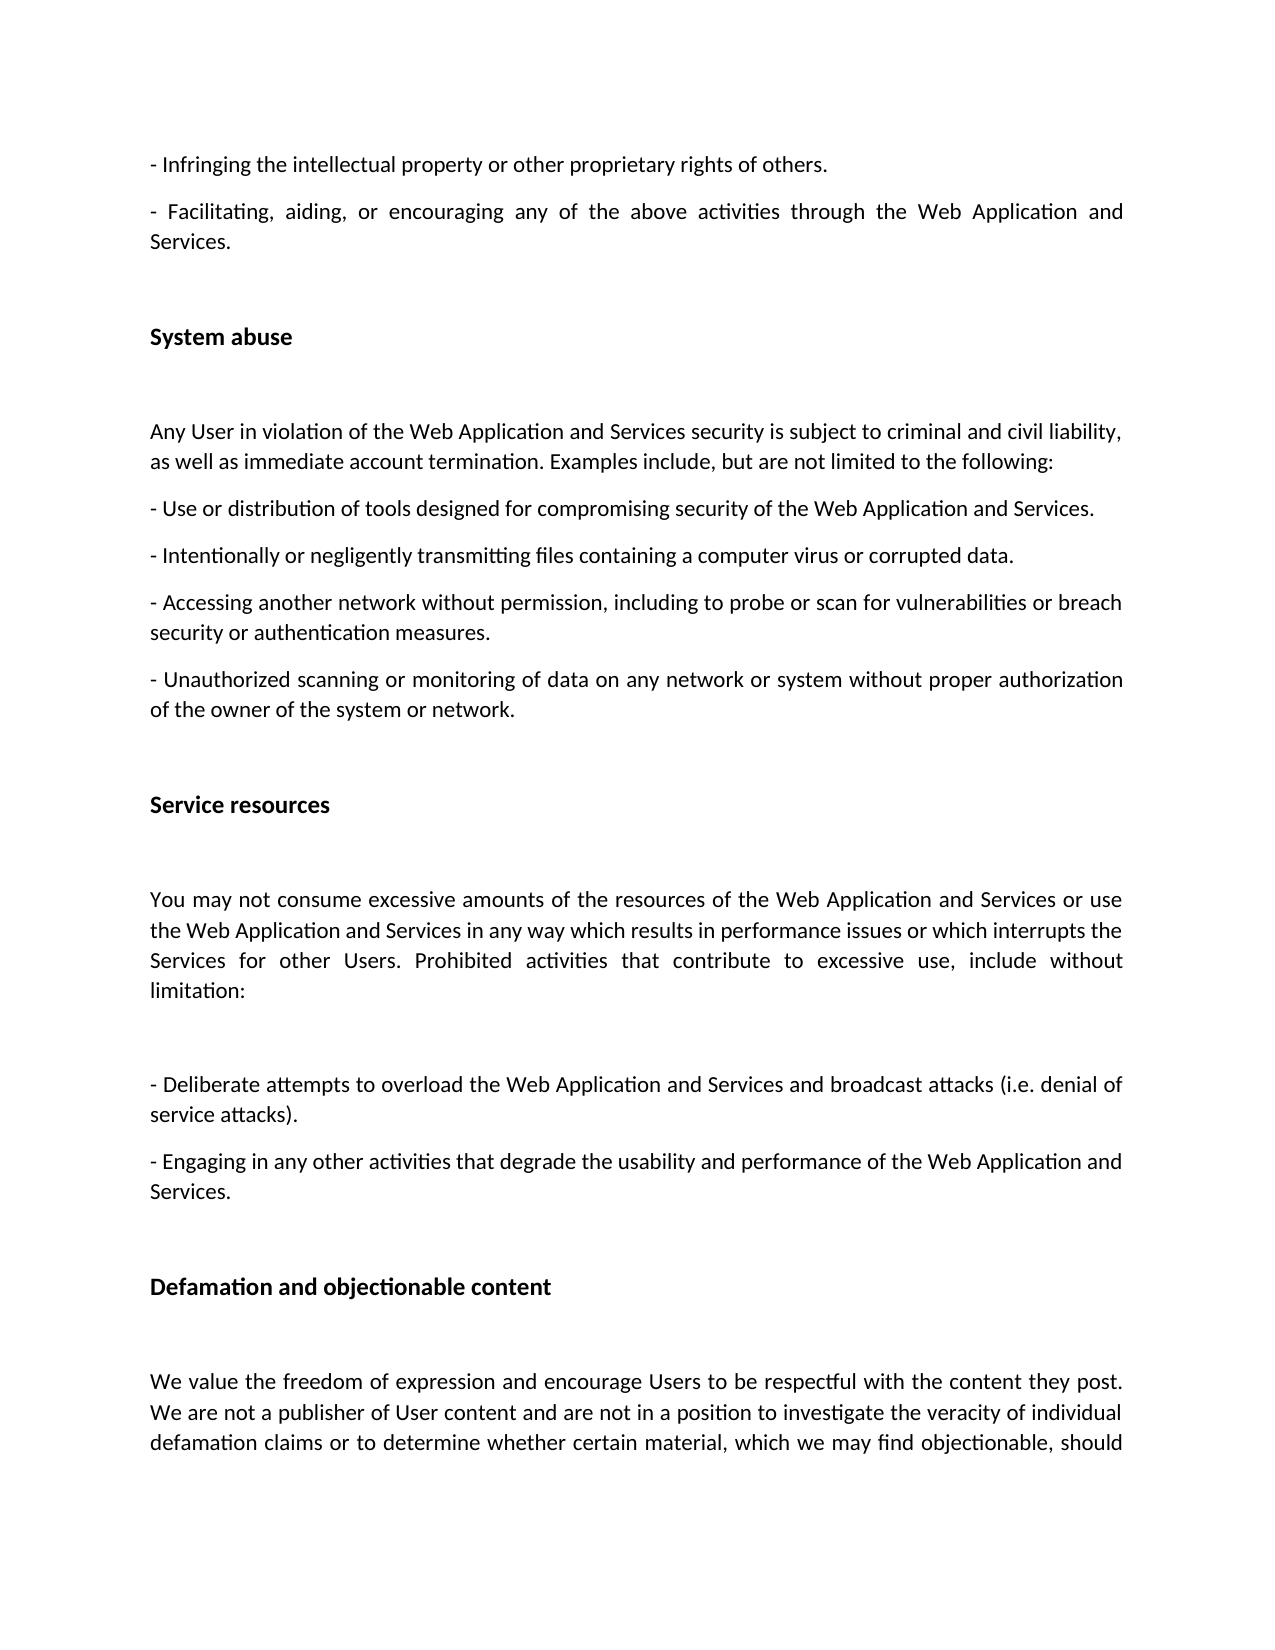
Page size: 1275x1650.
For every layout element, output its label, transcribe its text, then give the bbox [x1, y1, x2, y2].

text - Unauthorized scanning or monitoring of data on any network or system without proper authorization of the owner of the system or network. [150, 665, 1125, 723]
text - Deliberate attempts to overload the Web Application and Services and broadcast attacks (i.e. denial of service attacks). [150, 1070, 1125, 1128]
text - Infringing the intellectual property or other proprietary rights of others. [150, 150, 1125, 178]
text - Intentionally or negligently transmitting files containing a computer virus or corrupted data. [150, 541, 1125, 569]
text - Facilitating, aiding, or encouraging any of the above activities through the Web Application and Services. [150, 197, 1125, 255]
text You may not consume excessive amounts of the resources of the Web Application and Services or use the Web Application and Services in any way which results in performance issues or which interrupts the Services for other Users. Prohibited activities that contribute to excessive use, include without limitation: [150, 886, 1125, 1004]
text Any User in violation of the Web Application and Services security is subject to criminal and civil liability, as well as immediate account termination. Examples include, but are not limited to the following: [150, 417, 1125, 476]
text - Accessing another network without permission, including to probe or scan for vulnerabilities or breach security or authentication measures. [150, 588, 1125, 646]
text System abuse [150, 321, 1125, 351]
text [150, 1367, 1125, 1456]
text Defamation and objectionable content [150, 1271, 1125, 1302]
text - Use or distribution of tools designed for compromising security of the Web Application and Services. [150, 494, 1125, 522]
text Service resources [150, 789, 1125, 820]
text - Engaging in any other activities that degrade the usability and performance of the Web Application and Services. [150, 1147, 1125, 1205]
